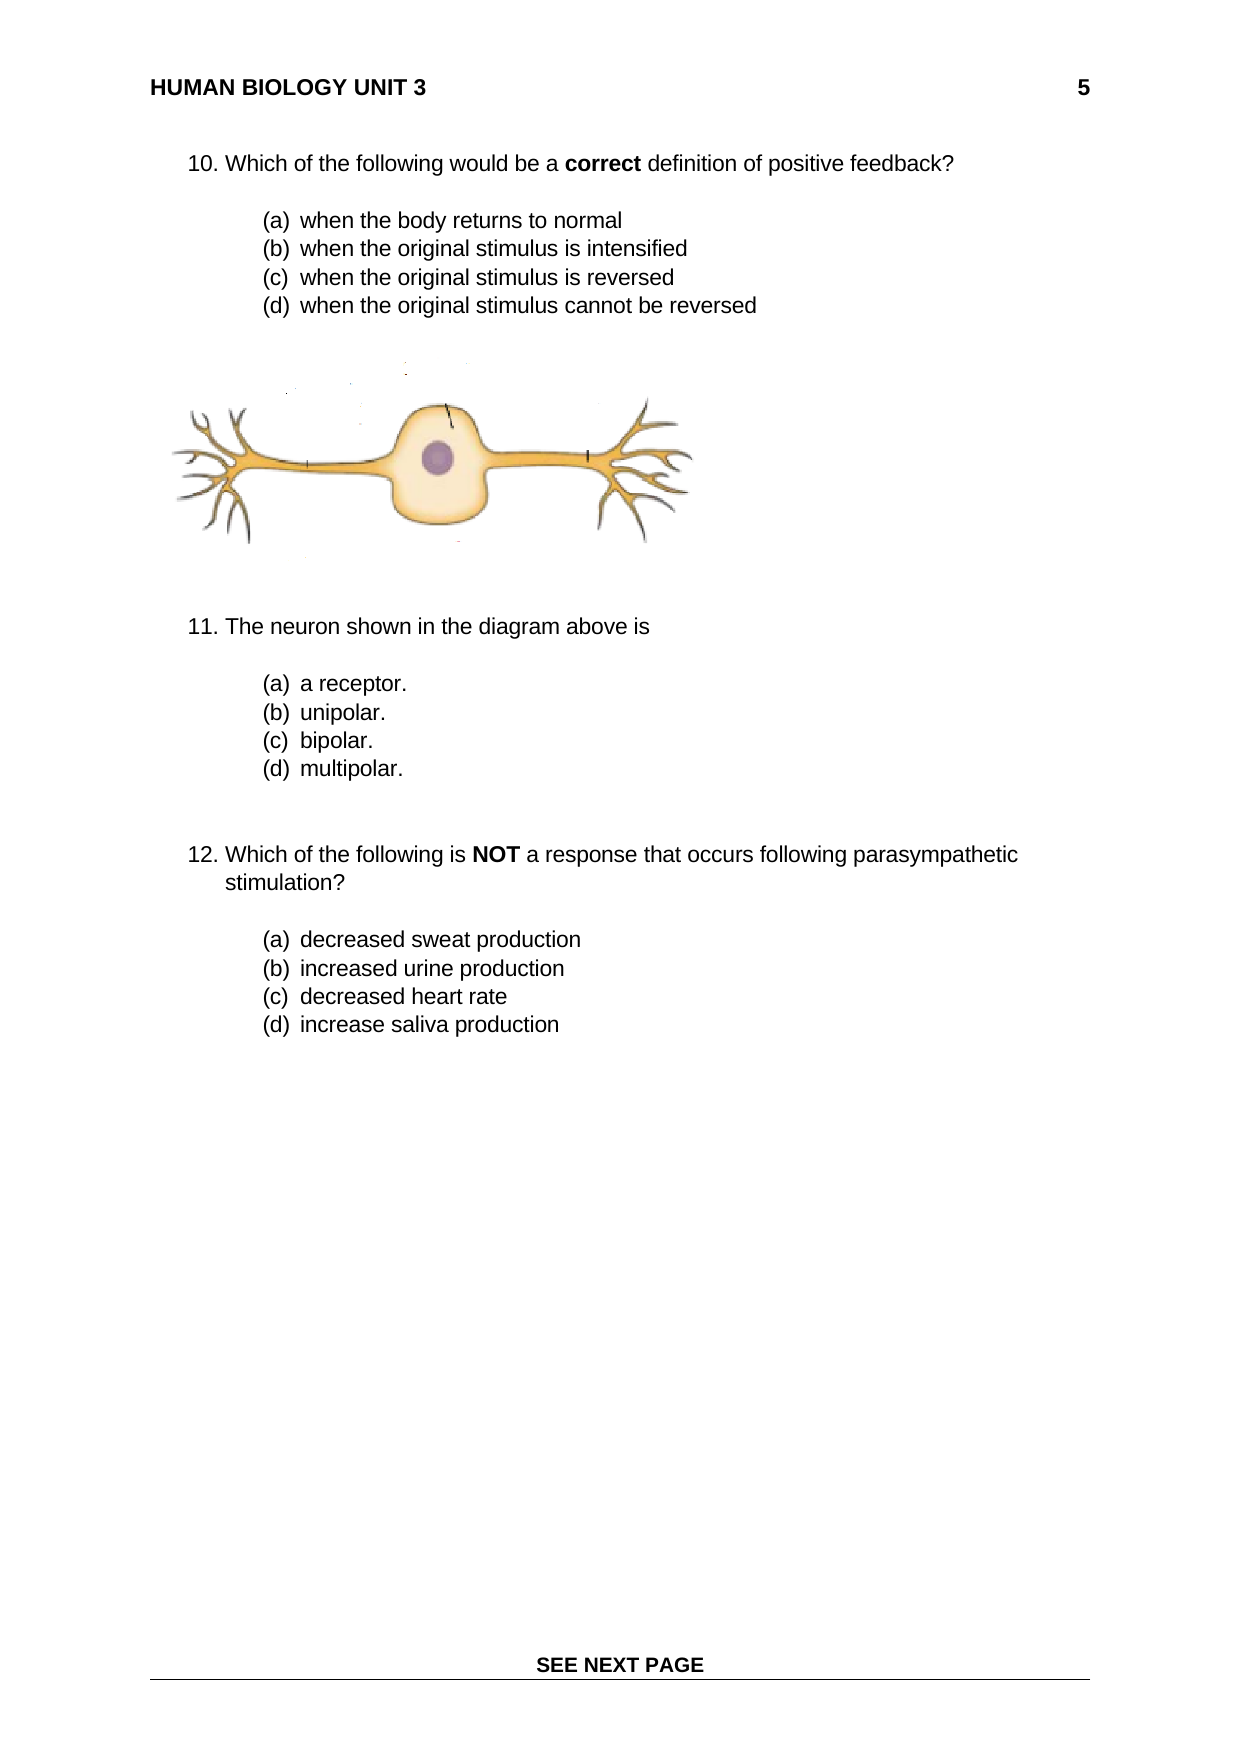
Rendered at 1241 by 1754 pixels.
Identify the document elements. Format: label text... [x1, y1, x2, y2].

list decreased sweat production [262, 926, 1090, 952]
list Which of the following is NOT a response that occurs following parasympathetic stimulation? [187, 841, 1090, 896]
list a receptor. [262, 670, 1090, 696]
list bipolar. [262, 727, 1090, 753]
list increase saliva production [262, 1011, 1090, 1038]
list increased urine production [262, 954, 1090, 981]
list when the original stimulus is reversed [262, 264, 1090, 290]
list Which of the following would be a correct definition of positive feedback? [187, 150, 1090, 176]
list The neuron shown in the diagram above is [187, 613, 1090, 639]
list multipolar. [262, 755, 1090, 782]
list when the original stimulus is intensified [262, 235, 1090, 262]
picture [150, 349, 719, 583]
list unipolar. [262, 698, 1090, 725]
list decreased heart rate [262, 983, 1090, 1009]
list when the original stimulus cannot be reversed [262, 292, 1090, 318]
list when the body returns to normal [262, 207, 1090, 233]
